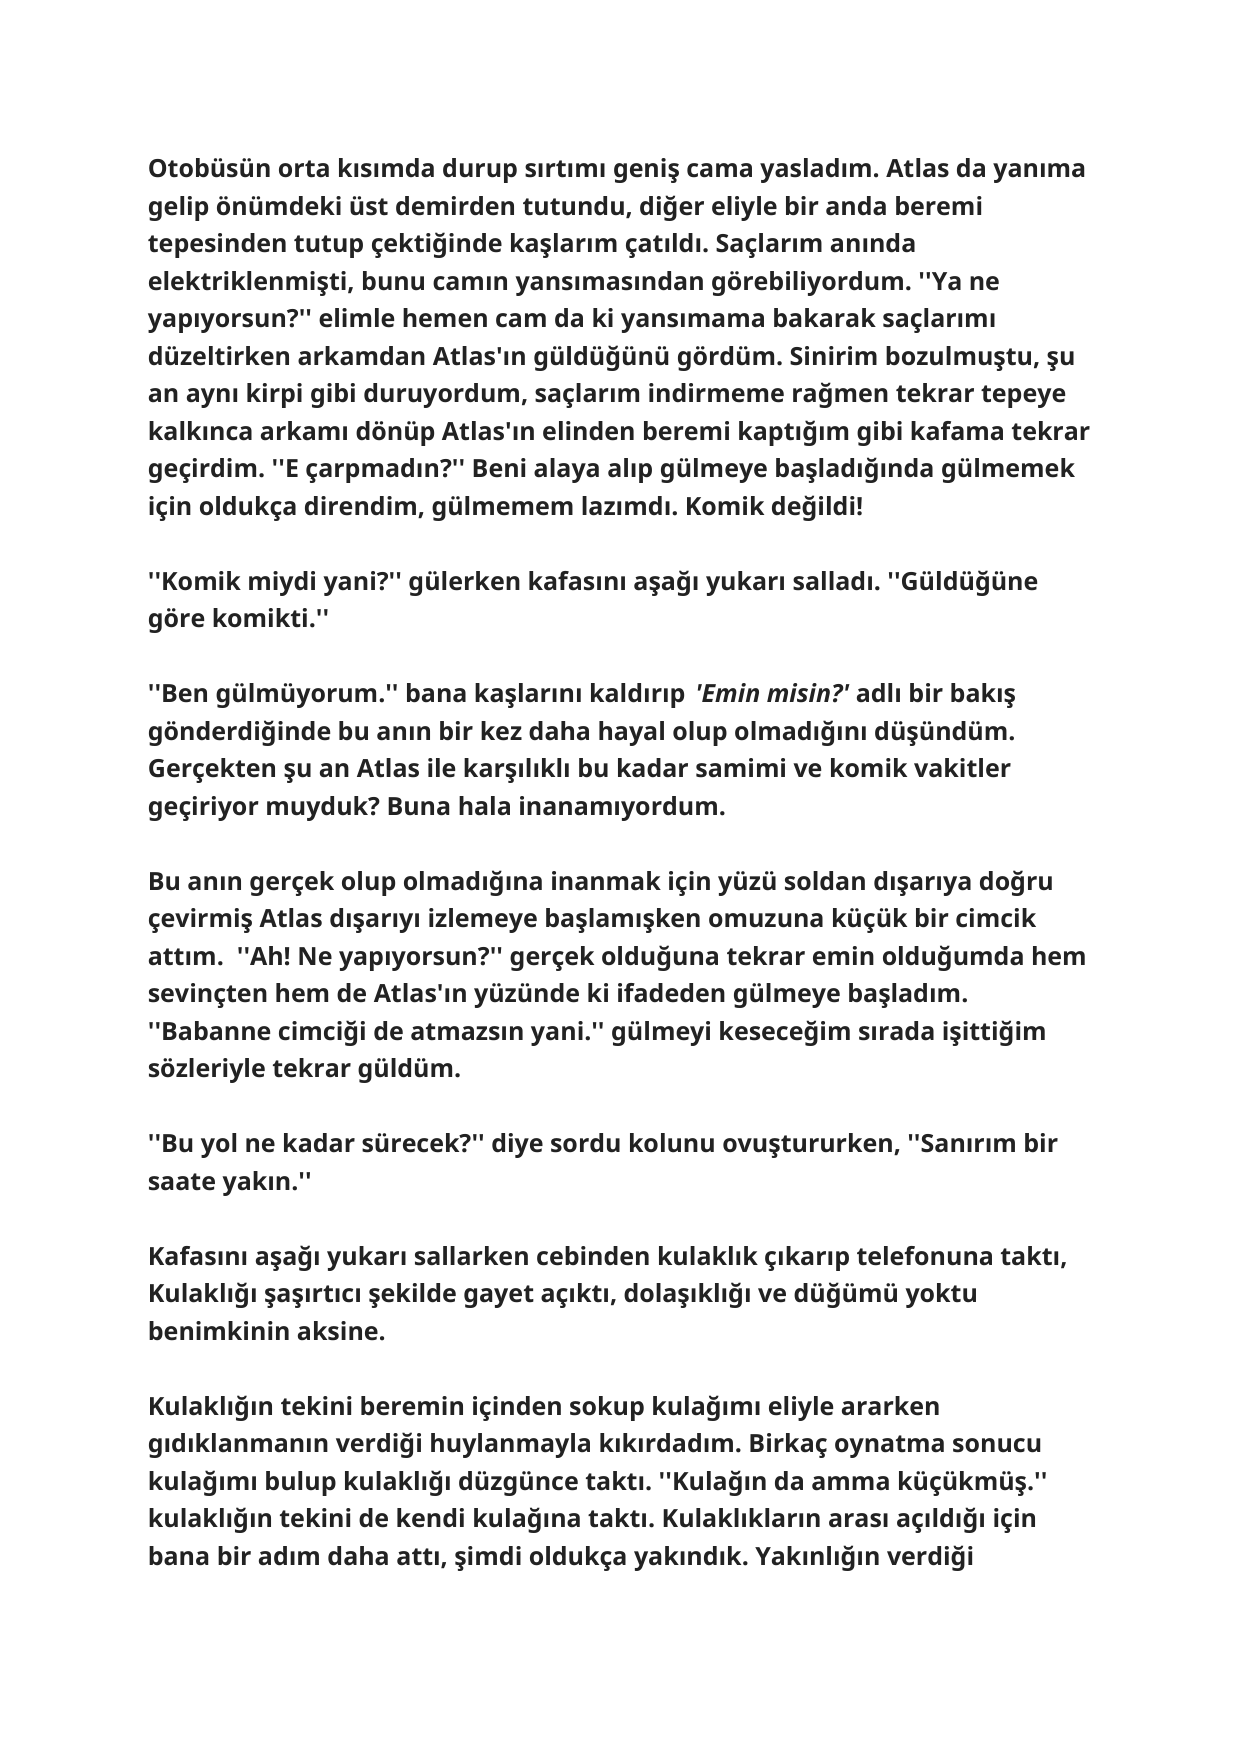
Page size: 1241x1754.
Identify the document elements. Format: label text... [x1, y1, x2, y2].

text Kafasını aşağı yukarı sallarken cebinden kulaklık çıkarıp telefonuna taktı, Kulaklığı şaşırtıcı şekilde gayet açıktı, dolaşıklığı ve düğümü yoktu benimkinin aksine. [148, 1235, 1093, 1348]
text Bu anın gerçek olup olmadığına inanmak için yüzü soldan dışarıya doğru çevirmiş Atlas dışarıyı izlemeye başlamışken omuzuna küçük bir cimcik attım. ''Ah! Ne yapıyorsun?'' gerçek olduğuna tekrar emin olduğumda hem sevinçten hem de Atlas'ın yüzünde ki ifadeden gülmeye başladım. ''Babanne cimciği de atmazsın yani.'' gülmeyi keseceğim sırada işittiğim sözleriyle tekrar güldüm. [148, 860, 1093, 1085]
text ''Ben gülmüyorum.'' bana kaşlarını kaldırıp 'Emin misin?' adlı bir bakış gönderdiğinde bu anın bir kez daha hayal olup olmadığını düşündüm. Gerçekten şu an Atlas ile karşılıklı bu kadar samimi ve komik vakitler geçiriyor muyduk? Buna hala inanamıyordum. [148, 673, 1093, 823]
text Otobüsün orta kısımda durup sırtımı geniş cama yasladım. Atlas da yanıma gelip önümdeki üst demirden tutundu, diğer eliyle bir anda beremi tepesinden tutup çektiğinde kaşlarım çatıldı. Saçlarım anında elektriklenmişti, bunu camın yansımasından görebiliyordum. ''Ya ne yapıyorsun?'' elimle hemen cam da ki yansımama bakarak saçlarımı düzeltirken arkamdan Atlas'ın güldüğünü gördüm. Sinirim bozulmuştu, şu an aynı kirpi gibi duruyordum, saçlarım indirmeme rağmen tekrar tepeye kalkınca arkamı dönüp Atlas'ın elinden beremi kaptığım gibi kafama tekrar geçirdim. ''E çarpmadın?'' Beni alaya alıp gülmeye başladığında gülmemek için oldukça direndim, gülmemem lazımdı. Komik değildi! [148, 148, 1093, 523]
text ''Bu yol ne kadar sürecek?'' diye sordu kolunu ovuştururken, ''Sanırım bir saate yakın.'' [148, 1123, 1093, 1198]
text ''Komik miydi yani?'' gülerken kafasını aşağı yukarı salladı. ''Güldüğüne göre komikti.'' [148, 560, 1093, 635]
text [148, 1385, 1093, 1573]
